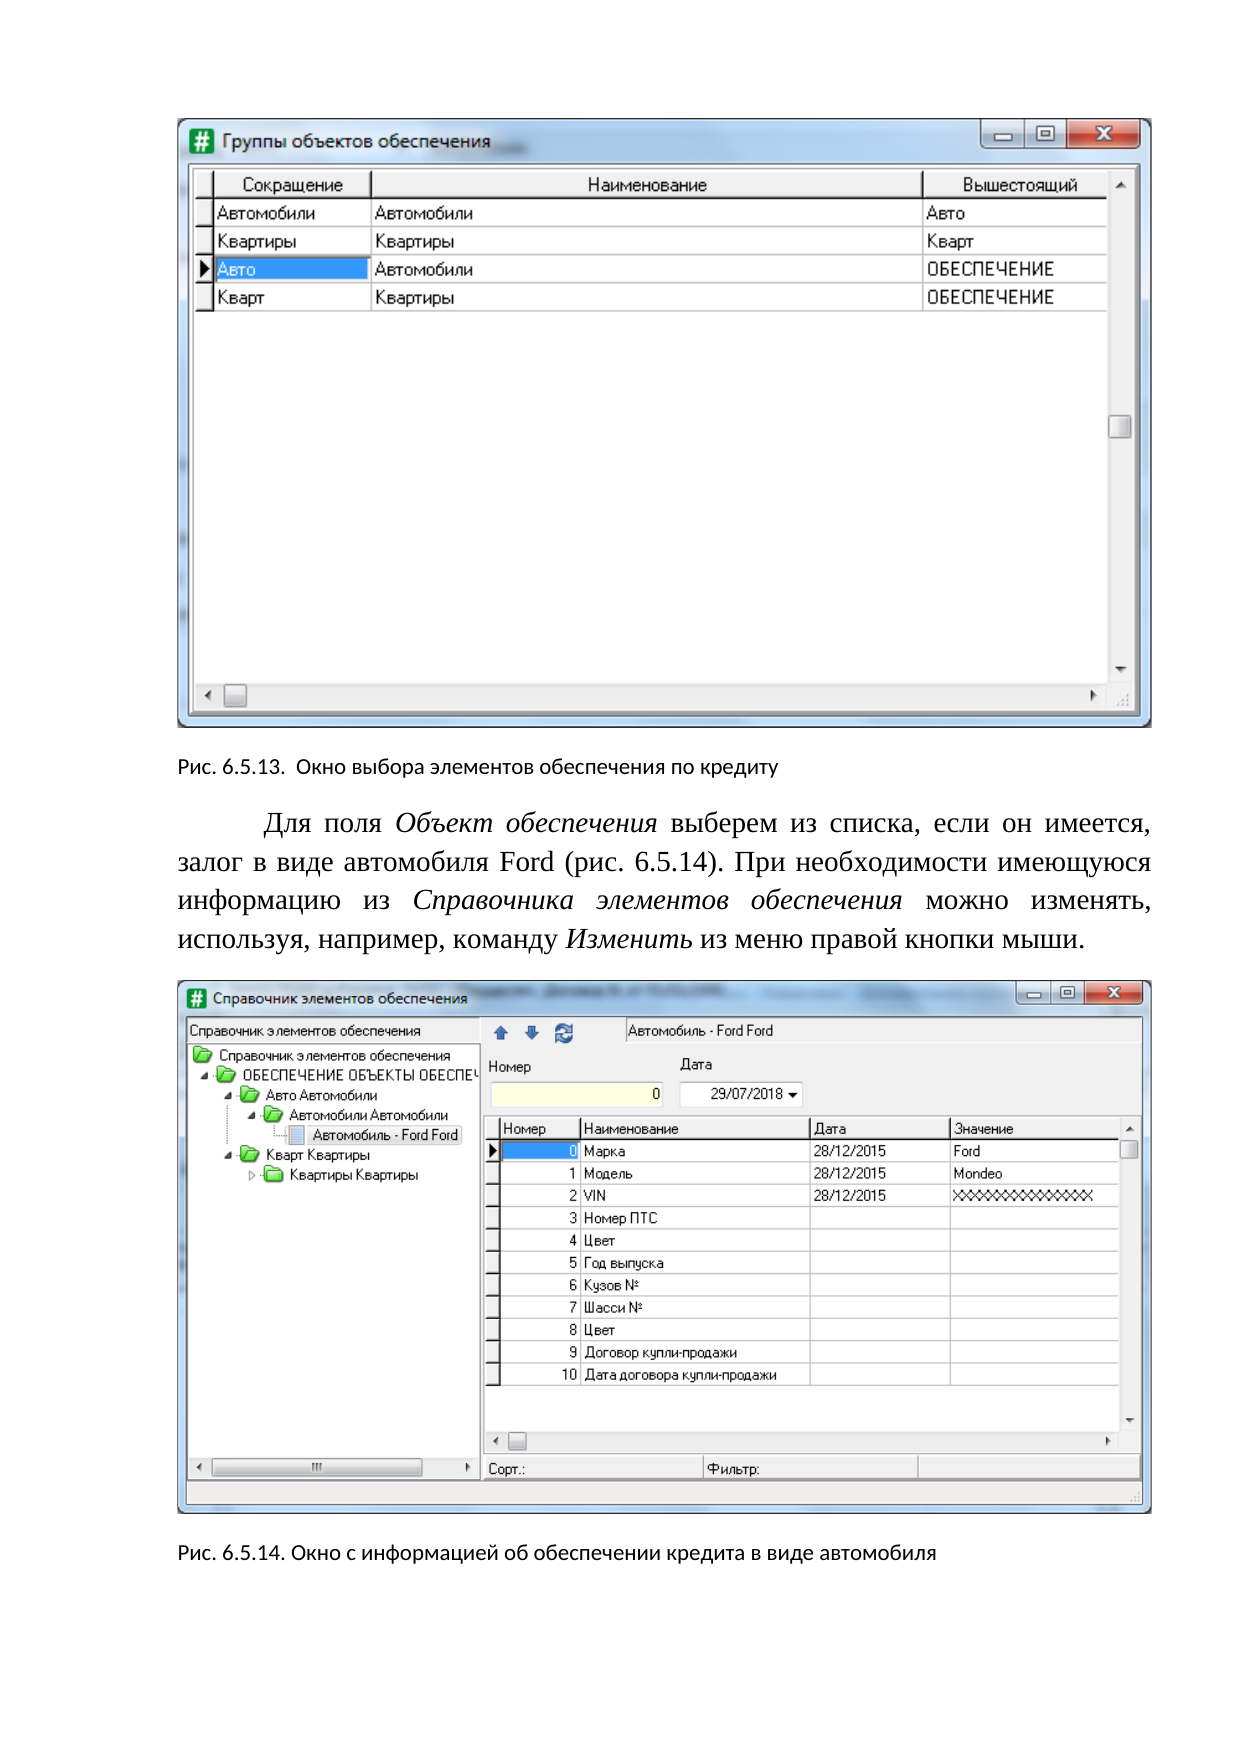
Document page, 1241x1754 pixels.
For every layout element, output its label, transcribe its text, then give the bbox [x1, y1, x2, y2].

text Рис. 6.5.14. Окно с информацией об обеспечении кредита в виде автомобиля [177, 1538, 1152, 1566]
text Для поля Объект обеспечения выберем из списка, если он имеется, залог в виде автомобиля Ford (рис. 6.5.14). При необходимости имеющуюся информацию из Справочника элементов обеспечения можно изменять, используя, например, команду Изменить из меню правой кнопки мыши. [177, 805, 1152, 954]
text Рис. 6.5.13. Окно выбора элементов обеспечения по кредиту [177, 752, 1152, 780]
picture [177, 118, 1152, 728]
picture [177, 980, 1152, 1514]
